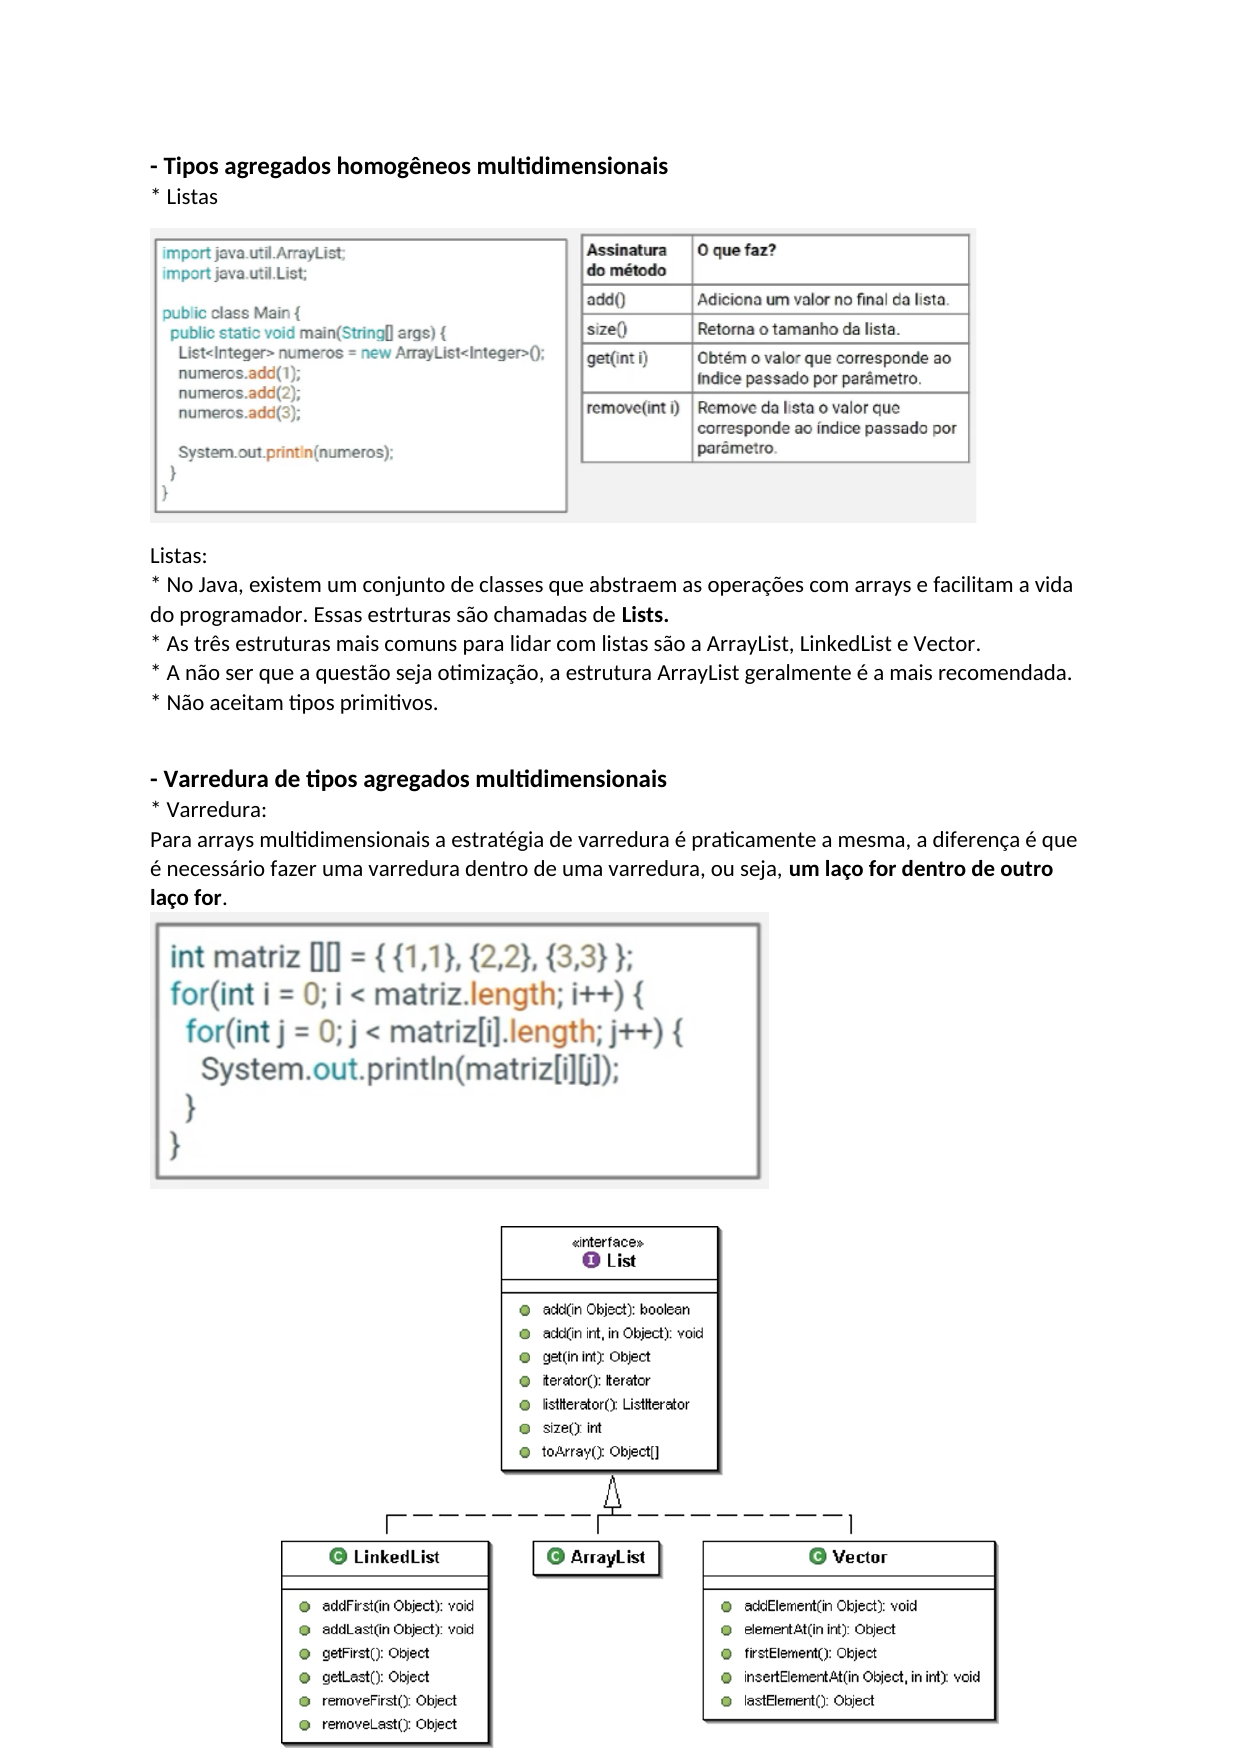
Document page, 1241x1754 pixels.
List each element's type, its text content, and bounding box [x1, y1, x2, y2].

text * No Java, existem um conjunto de classes que abstraem as operações com arrays e facilitam a vida do programador. Essas estrturas são chamadas de Lists. [150, 570, 1090, 628]
picture [150, 228, 977, 523]
text Para arrays multidimensionais a estratégia de varredura é praticamente a mesma, a diferença é que é necessário fazer uma varredura dentro de uma varredura, ou seja, um laço for dentro de outro laço for. [150, 825, 1090, 911]
text * Listas [150, 182, 1090, 210]
text - Tipos agregados homogêneos multidimensionais [150, 150, 1090, 181]
text - Varredura de tipos agregados multidimensionais [150, 763, 1090, 794]
picture [150, 912, 769, 1189]
text Listas: [150, 541, 1090, 569]
text * Varredura: [150, 795, 1090, 823]
text * As três estruturas mais comuns para lidar com listas são a ArrayList, LinkedList e Vector. [150, 629, 1090, 657]
picture [271, 1209, 1004, 1749]
text * Não aceitam tipos primitivos. [150, 688, 1090, 716]
text * A não ser que a questão seja otimização, a estrutura ArrayList geralmente é a mais recomendada. [150, 658, 1090, 687]
